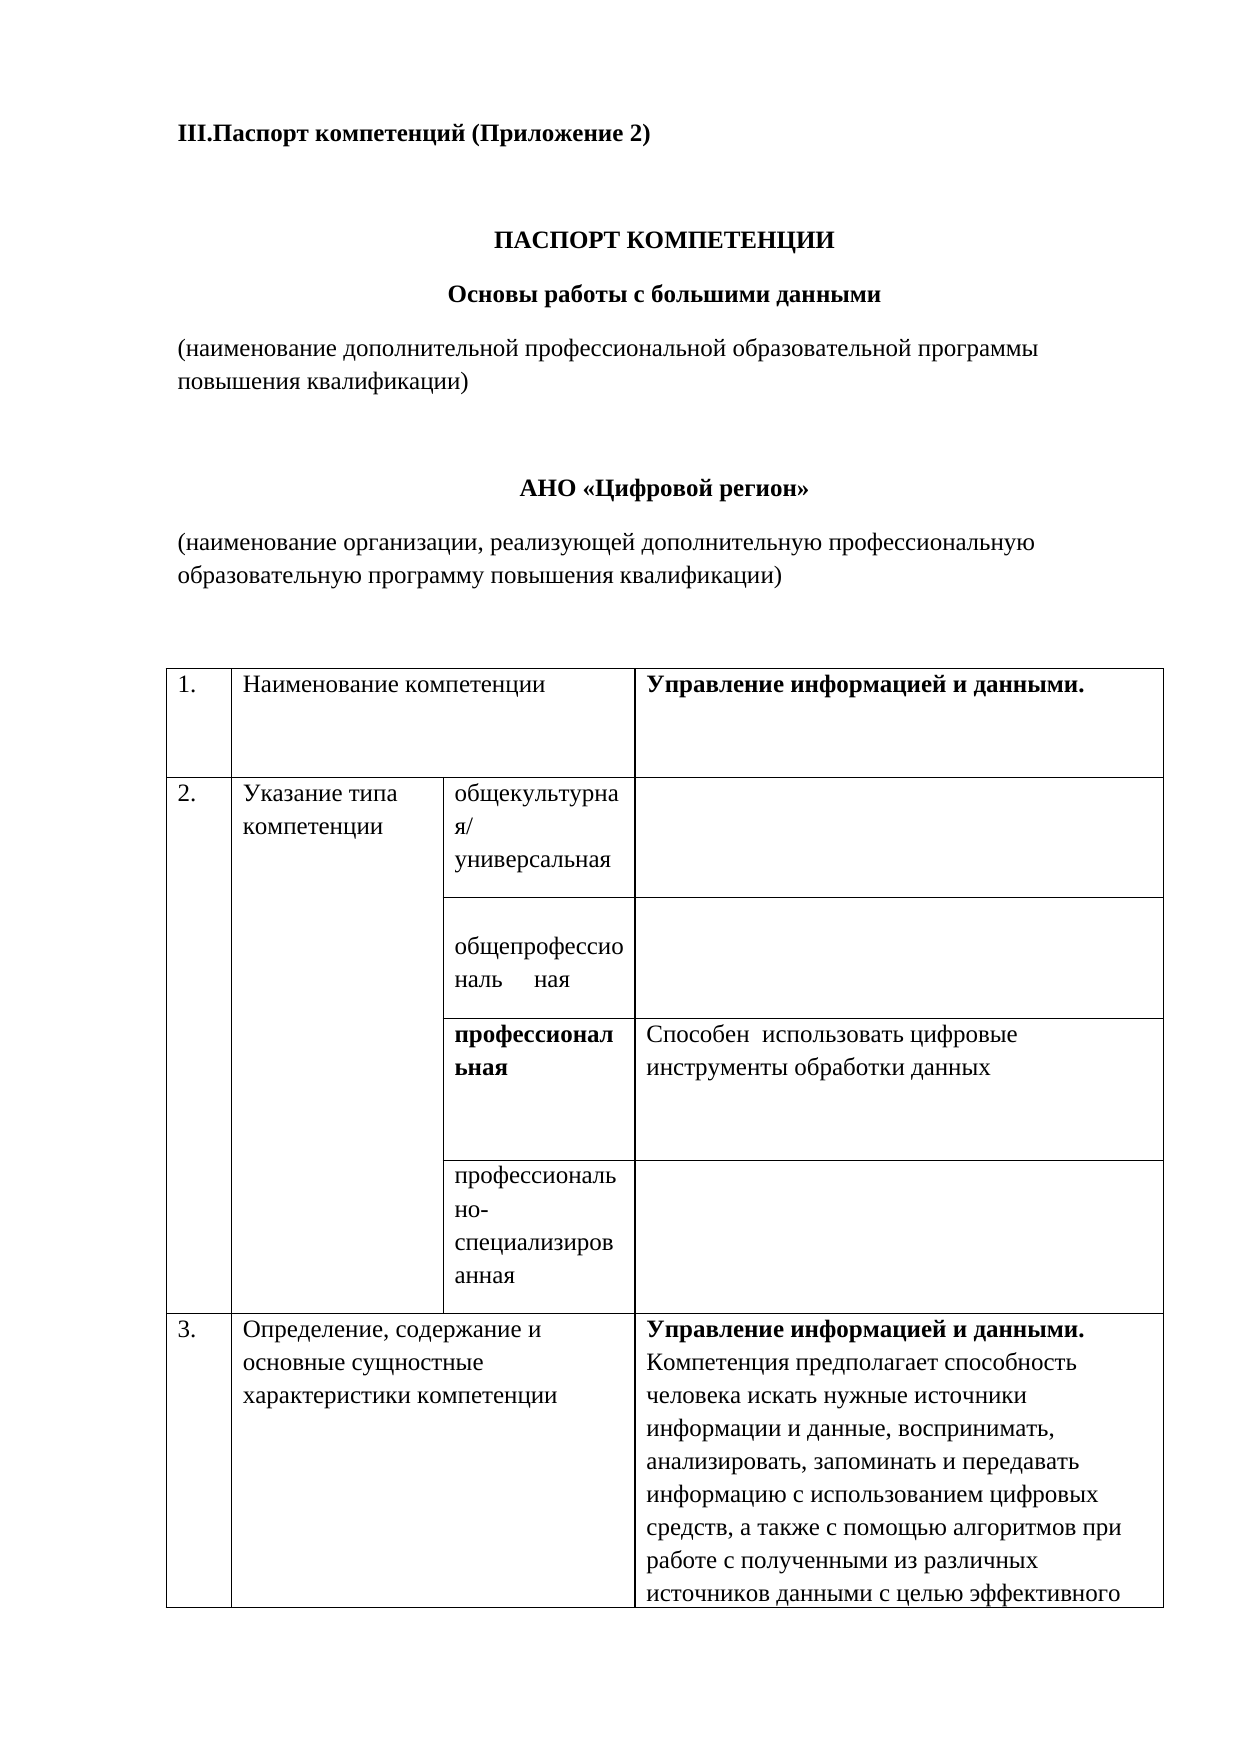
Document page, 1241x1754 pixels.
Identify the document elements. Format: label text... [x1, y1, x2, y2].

table_cell [636, 1161, 1163, 1313]
table_cell бщепрофессиональная [444, 898, 634, 1018]
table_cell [232, 1314, 634, 1607]
table_cell [636, 778, 1163, 897]
table_header Управление информацией и данными. [636, 669, 1163, 777]
table_header 1. [167, 669, 231, 777]
table_cell Способен использовать цифровые инструменты обработки данных [636, 1019, 1163, 1159]
table_cell общекультурная/универсальная [444, 778, 634, 897]
table_cell профессионально-специализированная [444, 1161, 634, 1313]
text АНО «Цифровой регион» [177, 473, 1152, 502]
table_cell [636, 1314, 1163, 1607]
table_cell 2. [167, 778, 231, 1313]
table_header Наименование компетенции [232, 669, 634, 777]
table_cell [636, 898, 1163, 1018]
table_cell профессиональная [444, 1019, 634, 1159]
table_cell 3. [167, 1314, 231, 1607]
text ПАСПОРТ КОМПЕТЕНЦИИ [177, 225, 1152, 254]
text III.Паспорт компетенций (Приложение 2) [177, 118, 1152, 147]
text (наименование дополнительной профессиональной образовательной программы повышения квалификации) [177, 333, 1152, 394]
text (наименование организации, реализующей дополнительную профессиональную образовательную программу повышения квалификации) [177, 527, 1152, 589]
table_cell Указание типа компетенции [232, 778, 443, 1313]
text Основы работы с большими данными [177, 279, 1152, 308]
